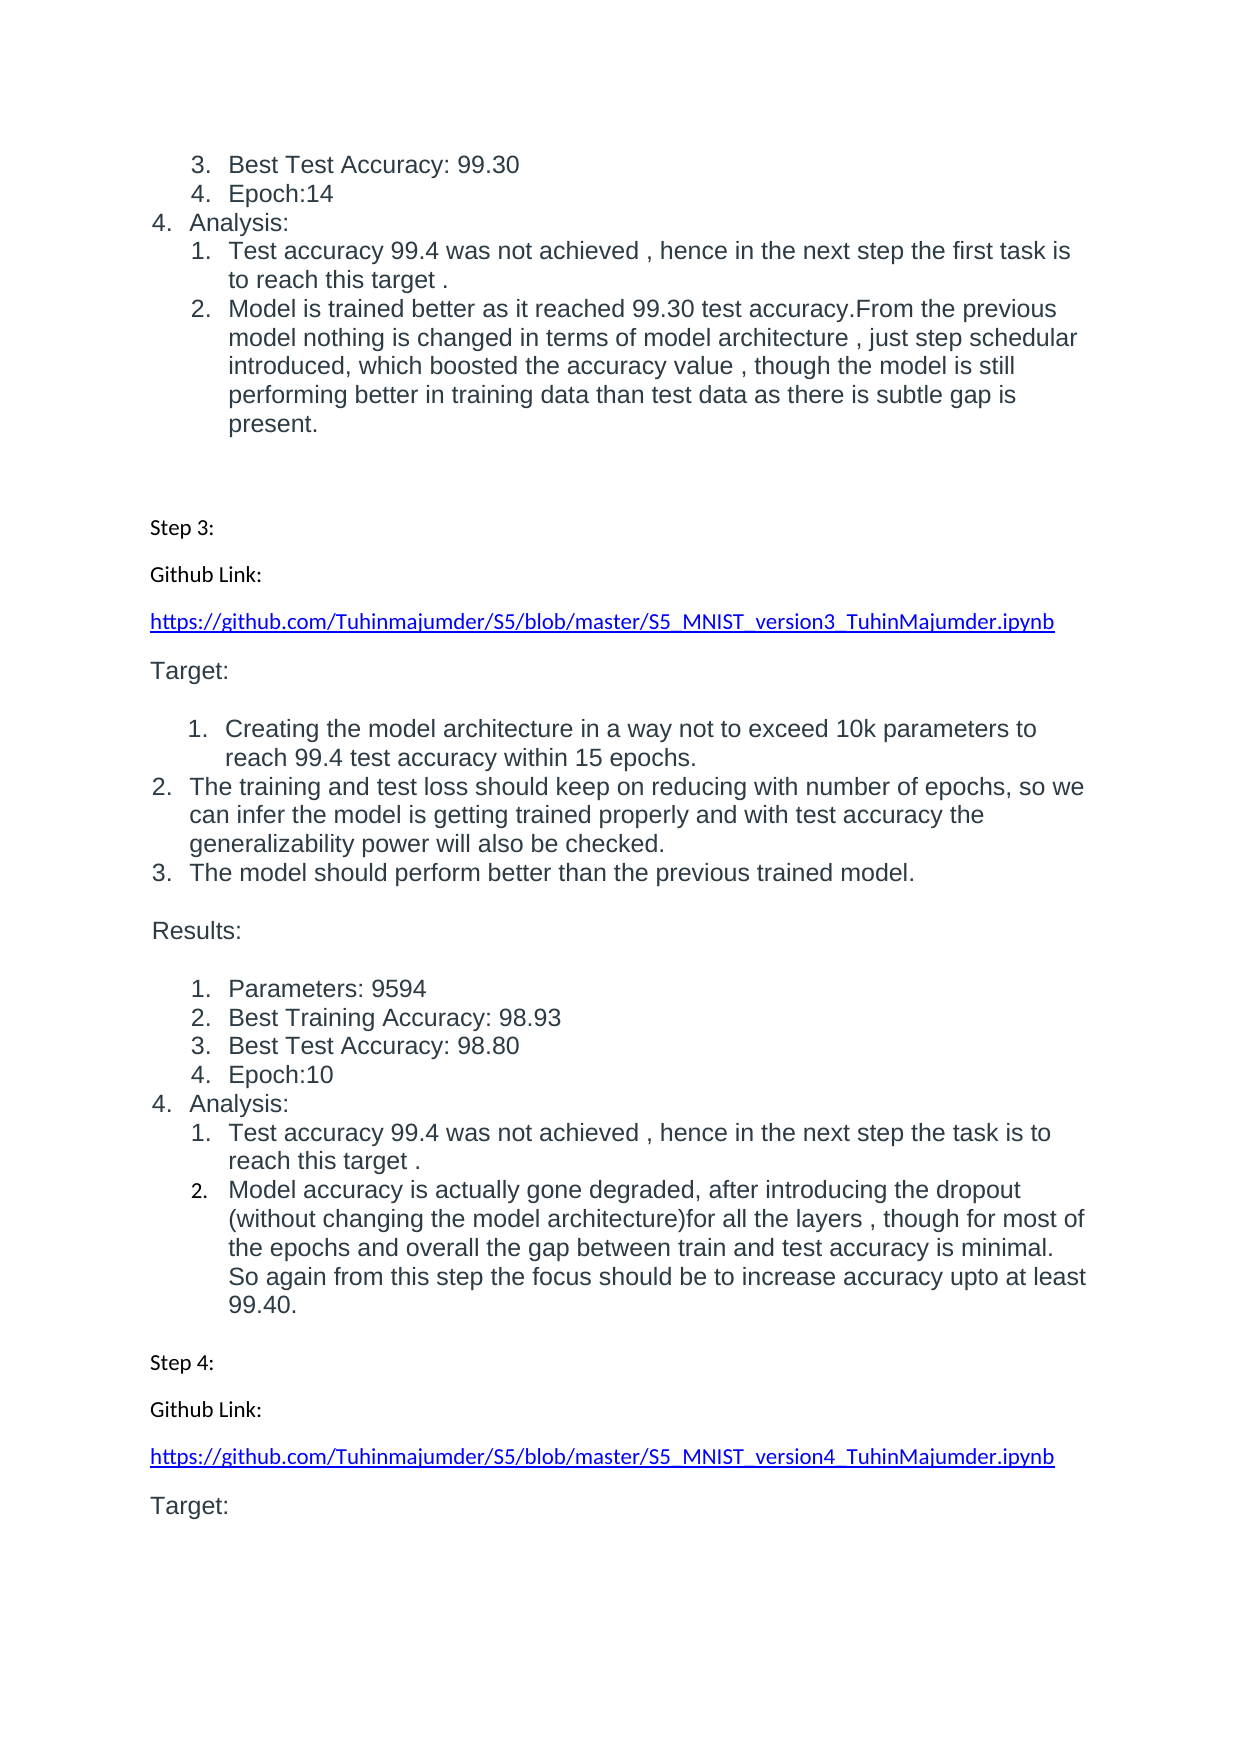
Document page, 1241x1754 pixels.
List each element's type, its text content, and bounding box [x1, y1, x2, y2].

list The training and test loss should keep on reducing with number of epochs, so we can infer the model is getting trained properly and with test accuracy the generalizability power will also be checked. [152, 772, 1090, 858]
list Best Training Accuracy: 98.93 [191, 1002, 1090, 1031]
list Parameters: 9594 [191, 974, 1090, 1002]
list Epoch:14 [191, 179, 1090, 207]
text Step 3: [150, 513, 1090, 542]
text Step 4: [150, 1348, 1090, 1376]
list Test accuracy 99.4 was not achieved , hence in the next step the task is to reach this target . [191, 1117, 1090, 1175]
text Results: [152, 916, 1090, 944]
text Target: [150, 656, 1090, 685]
list Model is trained better as it reached 99.30 test accuracy.From the previous model nothing is changed in terms of model architecture , just step schedular introduced, which boosted the accuracy value , though the model is still performing better in training data than test data as there is subtle gap is present. [191, 294, 1090, 437]
list Epoch:10 [191, 1060, 1090, 1089]
list Best Test Accuracy: 99.30 [191, 150, 1090, 179]
text Github Link: [150, 560, 1090, 588]
list Best Test Accuracy: 98.80 [191, 1031, 1090, 1060]
list Test accuracy 99.4 was not achieved , hence in the next step the first task is to reach this target . [191, 236, 1090, 294]
text https://github.com/Tuhinmajumder/S5/blob/master/S5_MNIST_version3_TuhinMajumder.ipynb [150, 607, 1090, 635]
list Analysis: [152, 207, 1090, 236]
list Analysis: [152, 1089, 1090, 1117]
text https://github.com/Tuhinmajumder/S5/blob/master/S5_MNIST_version4_TuhinMajumder.ipynb [150, 1442, 1090, 1470]
list Creating the model architecture in a way not to exceed 10k parameters to reach 99.4 test accuracy within 15 epochs. [187, 714, 1090, 772]
list The model should perform better than the previous trained model. [152, 858, 1090, 887]
text Target: [150, 1491, 1090, 1520]
list Model accuracy is actually gone degraded, after introducing the dropout (without changing the model architecture)for all the layers , though for most of the epochs and overall the gap between train and test accuracy is minimal. So again from this step the focus should be to increase accuracy upto at least 99.40. [191, 1175, 1090, 1319]
text Github Link: [150, 1395, 1090, 1423]
